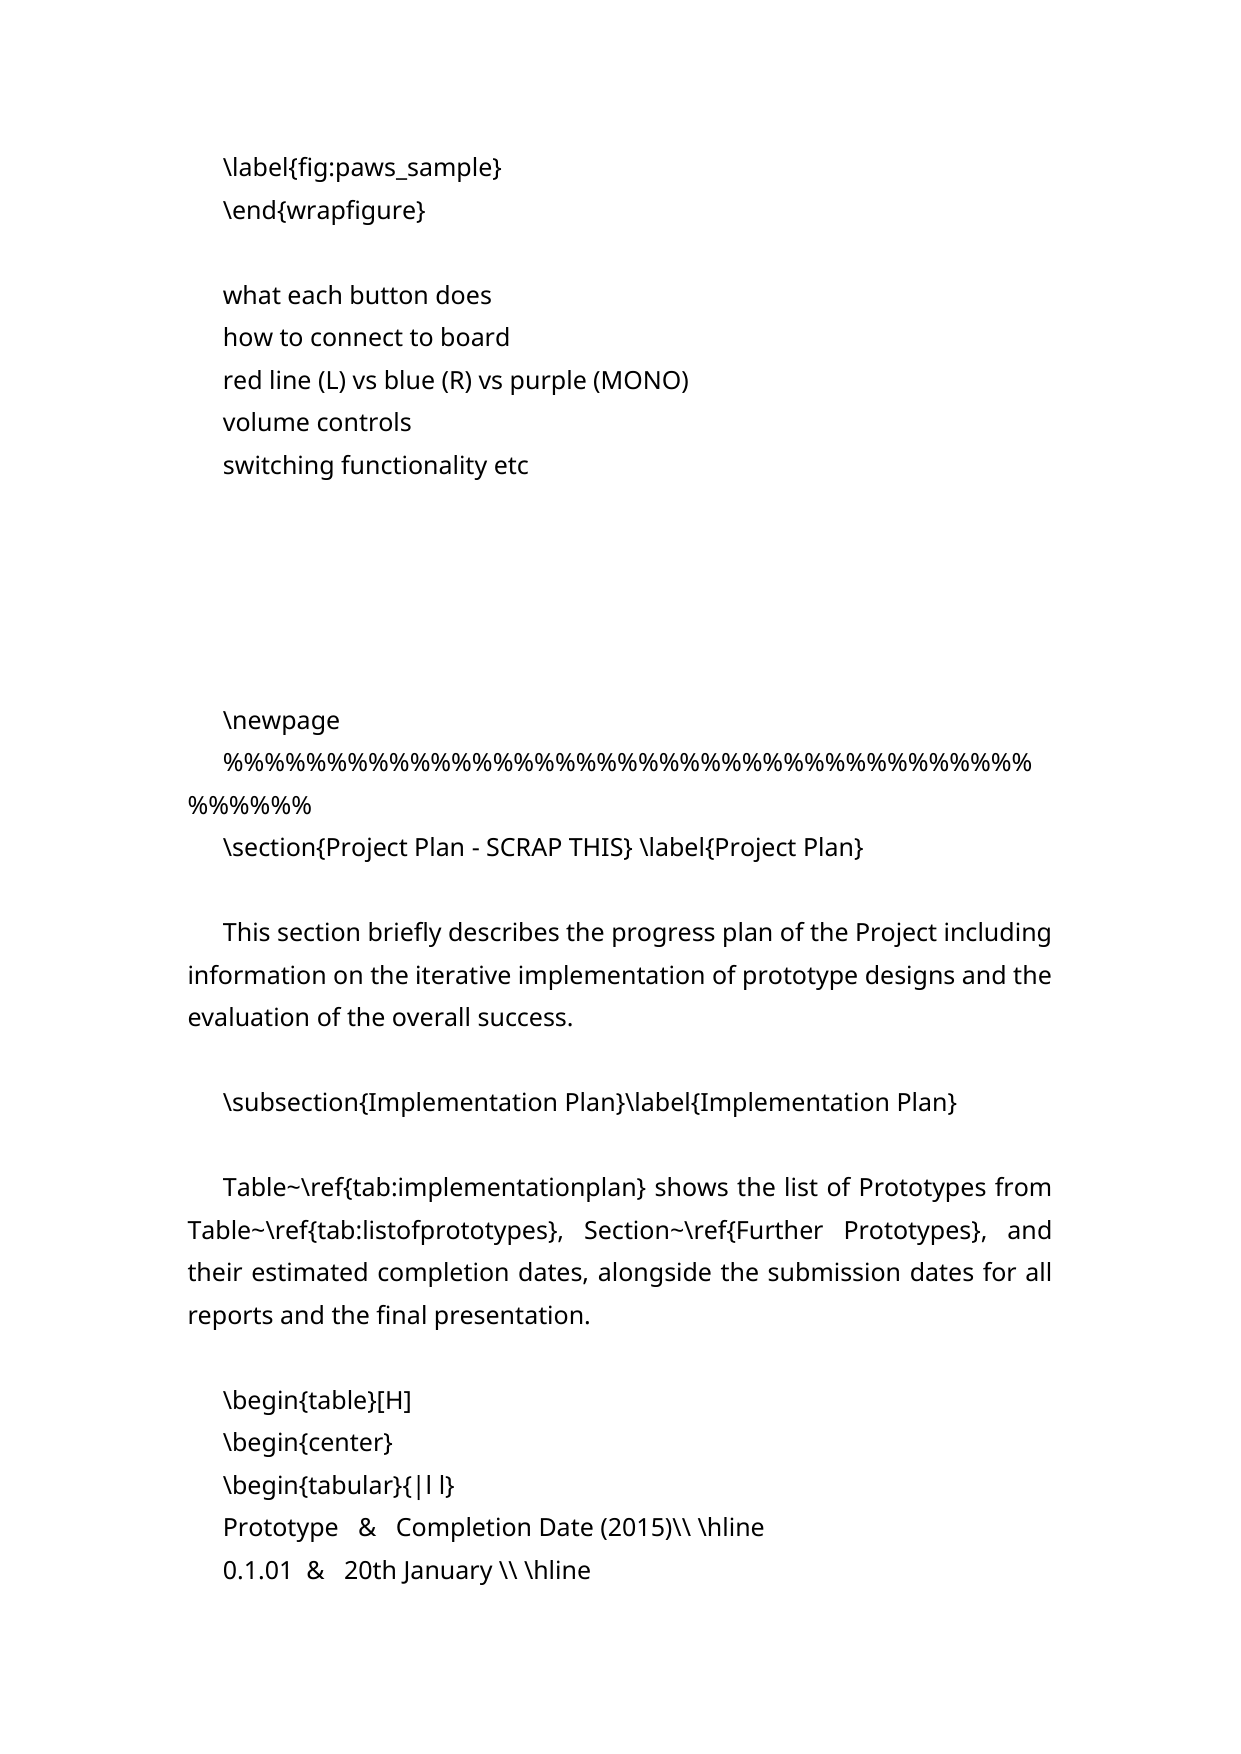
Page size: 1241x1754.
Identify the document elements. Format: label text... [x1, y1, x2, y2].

text 0.1.01 & 20th January \\ \hline [187, 1552, 1053, 1587]
text Table~\ref{tab:implementationplan} shows the list of Prototypes from Table~\ref{tab:listofprototypes}, Section~\ref{Further Prototypes}, and their estimated completion dates, alongside the submission dates for all reports and the final presentation. [187, 1170, 1053, 1332]
text \end{wrapfigure} [187, 192, 1053, 227]
text \begin{center} [187, 1425, 1053, 1459]
text \begin{tabular}{|l l} [187, 1467, 1053, 1502]
text switching functionality etc [187, 447, 1053, 482]
text This section briefly describes the progress plan of the Project including information on the iterative implementation of prototype designs and the evaluation of the overall success. [187, 915, 1053, 1034]
text \label{fig:paws_sample} [187, 150, 1053, 184]
text red line (L) vs blue (R) vs purple (MONO) [187, 362, 1053, 397]
text %%%%%%%%%%%%%%%%%%%%%%%%%%%%%%%%%%%%%%%%%%%%% [187, 745, 1053, 822]
text Prototype & Completion Date (2015)\\ \hline [187, 1510, 1053, 1544]
text how to connect to board [187, 320, 1053, 354]
text volume controls [187, 405, 1053, 439]
text what each button does [187, 277, 1053, 312]
text \subsection{Implementation Plan}\label{Implementation Plan} [187, 1085, 1053, 1119]
text \newpage [187, 702, 1053, 737]
text \begin{table}[H] [187, 1382, 1053, 1417]
text \section{Project Plan - SCRAP THIS} \label{Project Plan} [187, 830, 1053, 864]
